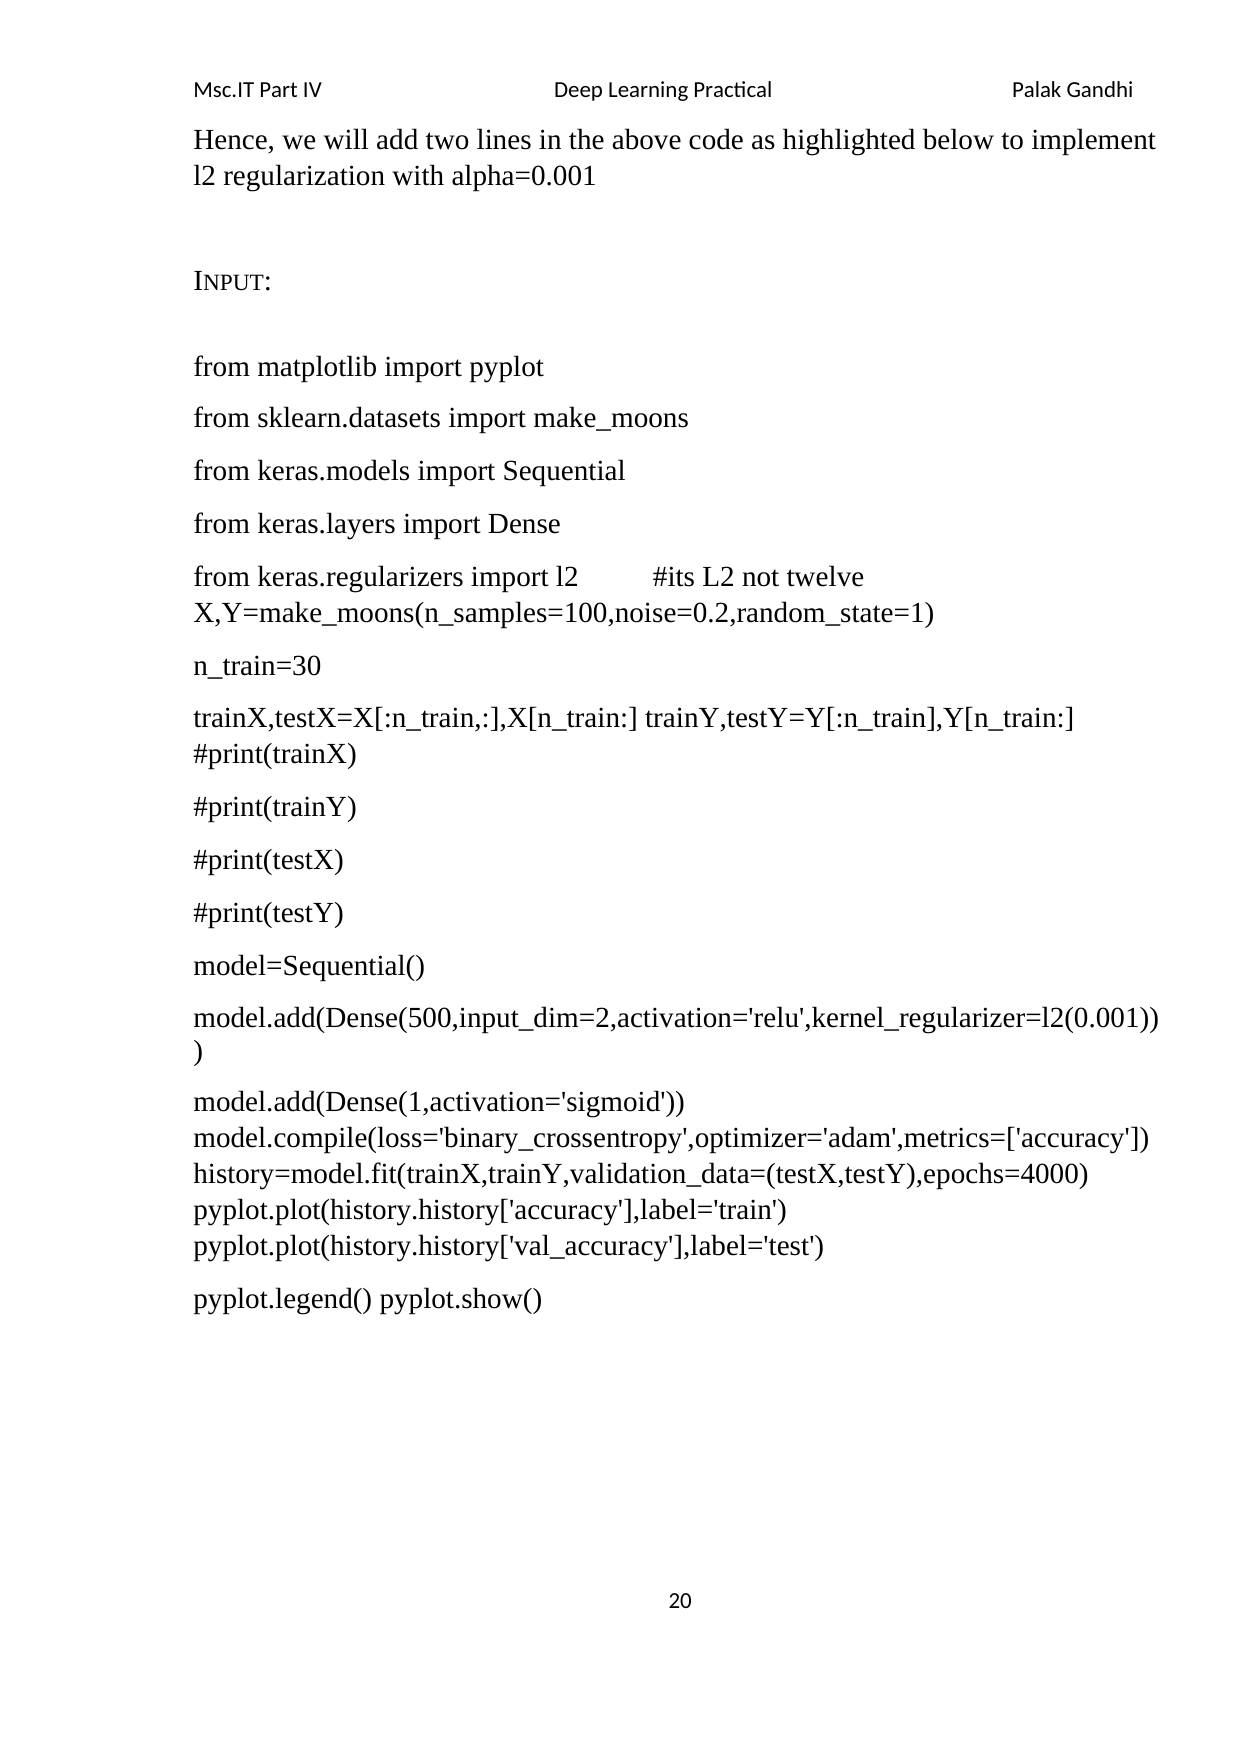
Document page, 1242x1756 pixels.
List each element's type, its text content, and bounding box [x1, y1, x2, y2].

text #print(testY) [193, 895, 1167, 928]
text from keras.regularizers import l2 #its L2 not twelve X,Y=make_moons(n_samples=100,noise=0.2,random_state=1) [193, 559, 1167, 628]
subtitle Input: [193, 263, 1167, 297]
text from keras.models import Sequential [193, 453, 1167, 487]
text from matplotlib import pyplot [193, 350, 1167, 383]
text trainX,testX=X[:n_train,:],X[n_train:] trainY,testY=Y[:n_train],Y[n_train:] #print(trainX) [193, 700, 1167, 770]
text #print(testX) [193, 842, 1167, 876]
text model=Sequential() [193, 948, 1167, 981]
text pyplot.legend() pyplot.show() [193, 1281, 1167, 1315]
text #print(trainY) [193, 789, 1167, 823]
text model.add(Dense(1,activation='sigmoid')) model.compile(loss='binary_crossentropy',optimizer='adam',metrics=['accuracy']) history=model.fit(trainX,trainY,validation_data=(testX,testY),epochs=4000) pyplot.plot(history.history['accuracy'],label='train') pyplot.plot(history.history['val_accuracy'],label='test') [193, 1084, 1167, 1262]
text from keras.layers import Dense [193, 506, 1167, 539]
text n_train=30 [193, 648, 1167, 681]
text model.add(Dense(500,input_dim=2,activation='relu',kernel_regularizer=l2(0.001))) [193, 1001, 1167, 1067]
text Hence, we will add two lines in the above code as highlighted below to implement l2 regularization with alpha=0.001 [193, 122, 1167, 191]
text from sklearn.datasets import make_moons [193, 400, 1167, 434]
